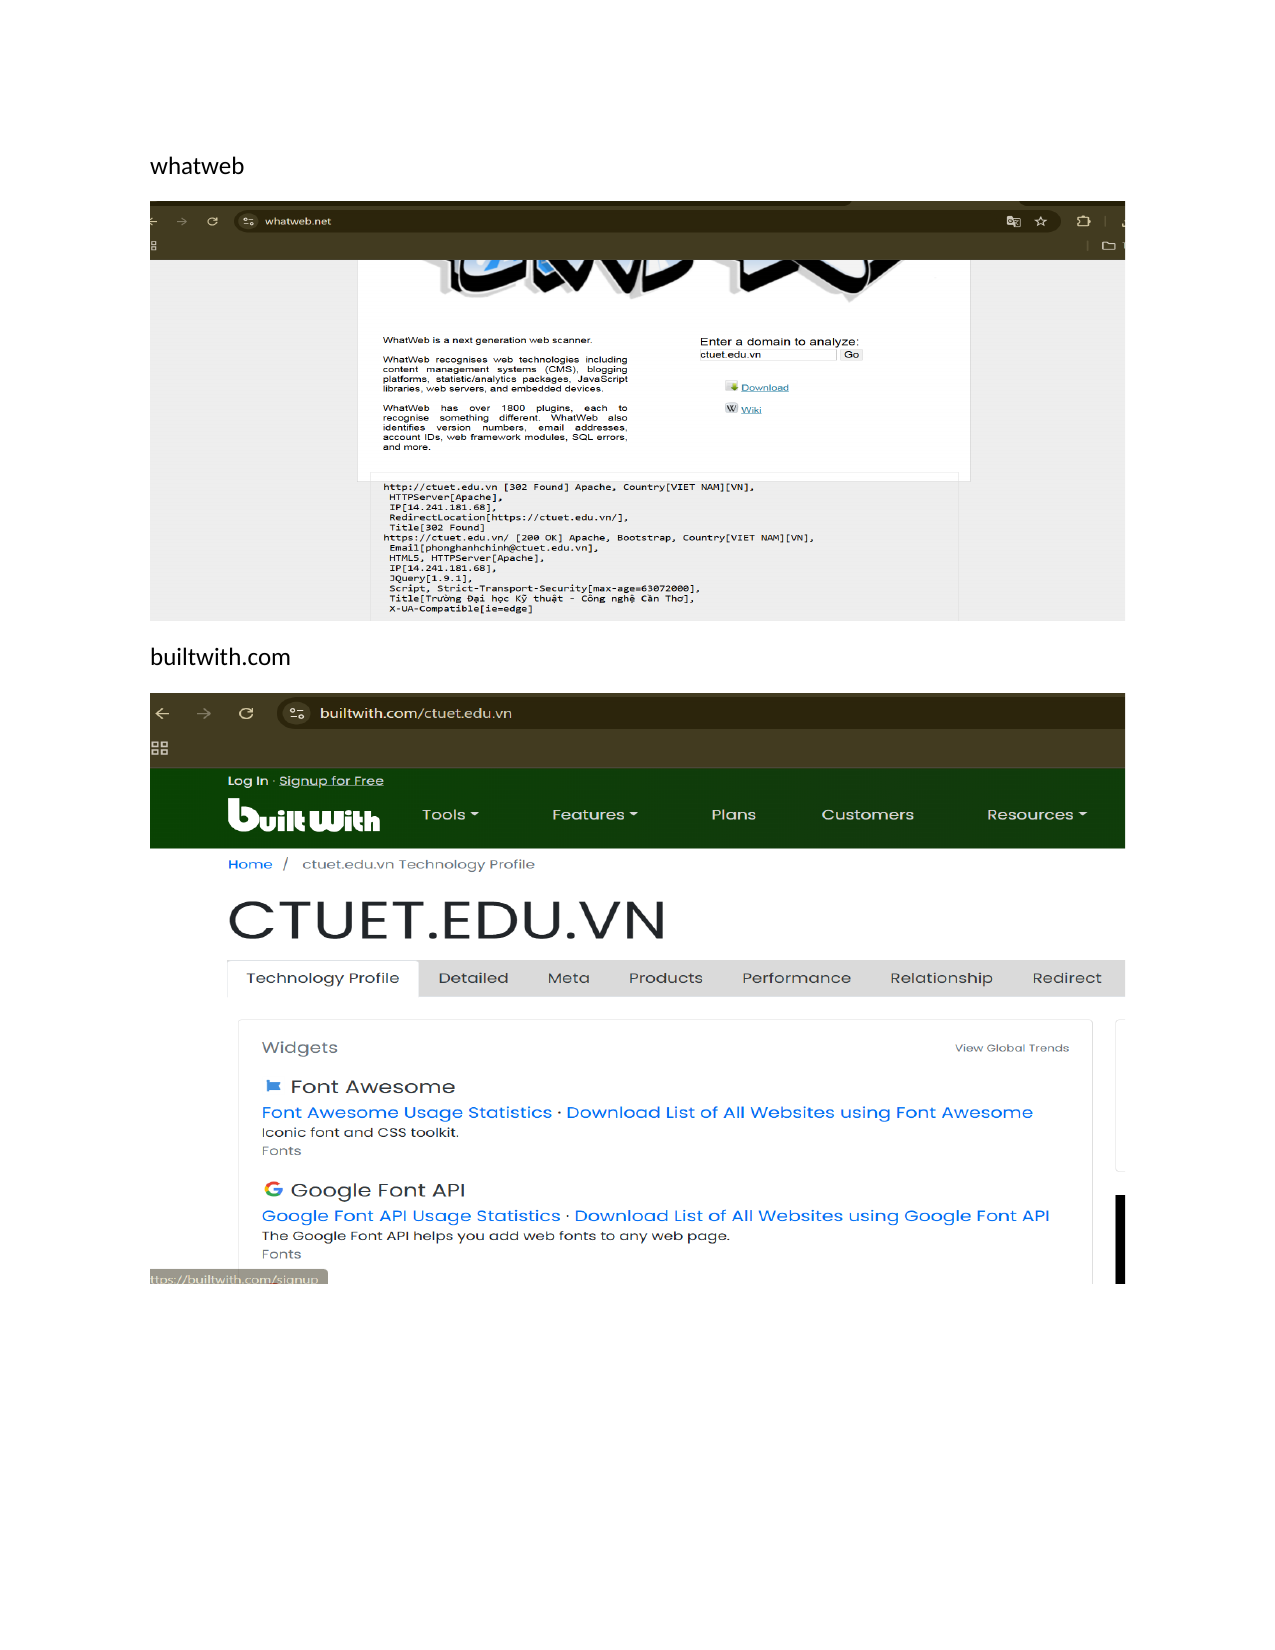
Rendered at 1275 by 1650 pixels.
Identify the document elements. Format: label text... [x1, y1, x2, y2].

picture [150, 201, 1125, 621]
picture [150, 693, 1125, 1284]
text whatweb [150, 150, 1125, 181]
text builtwith.com [150, 642, 1125, 672]
